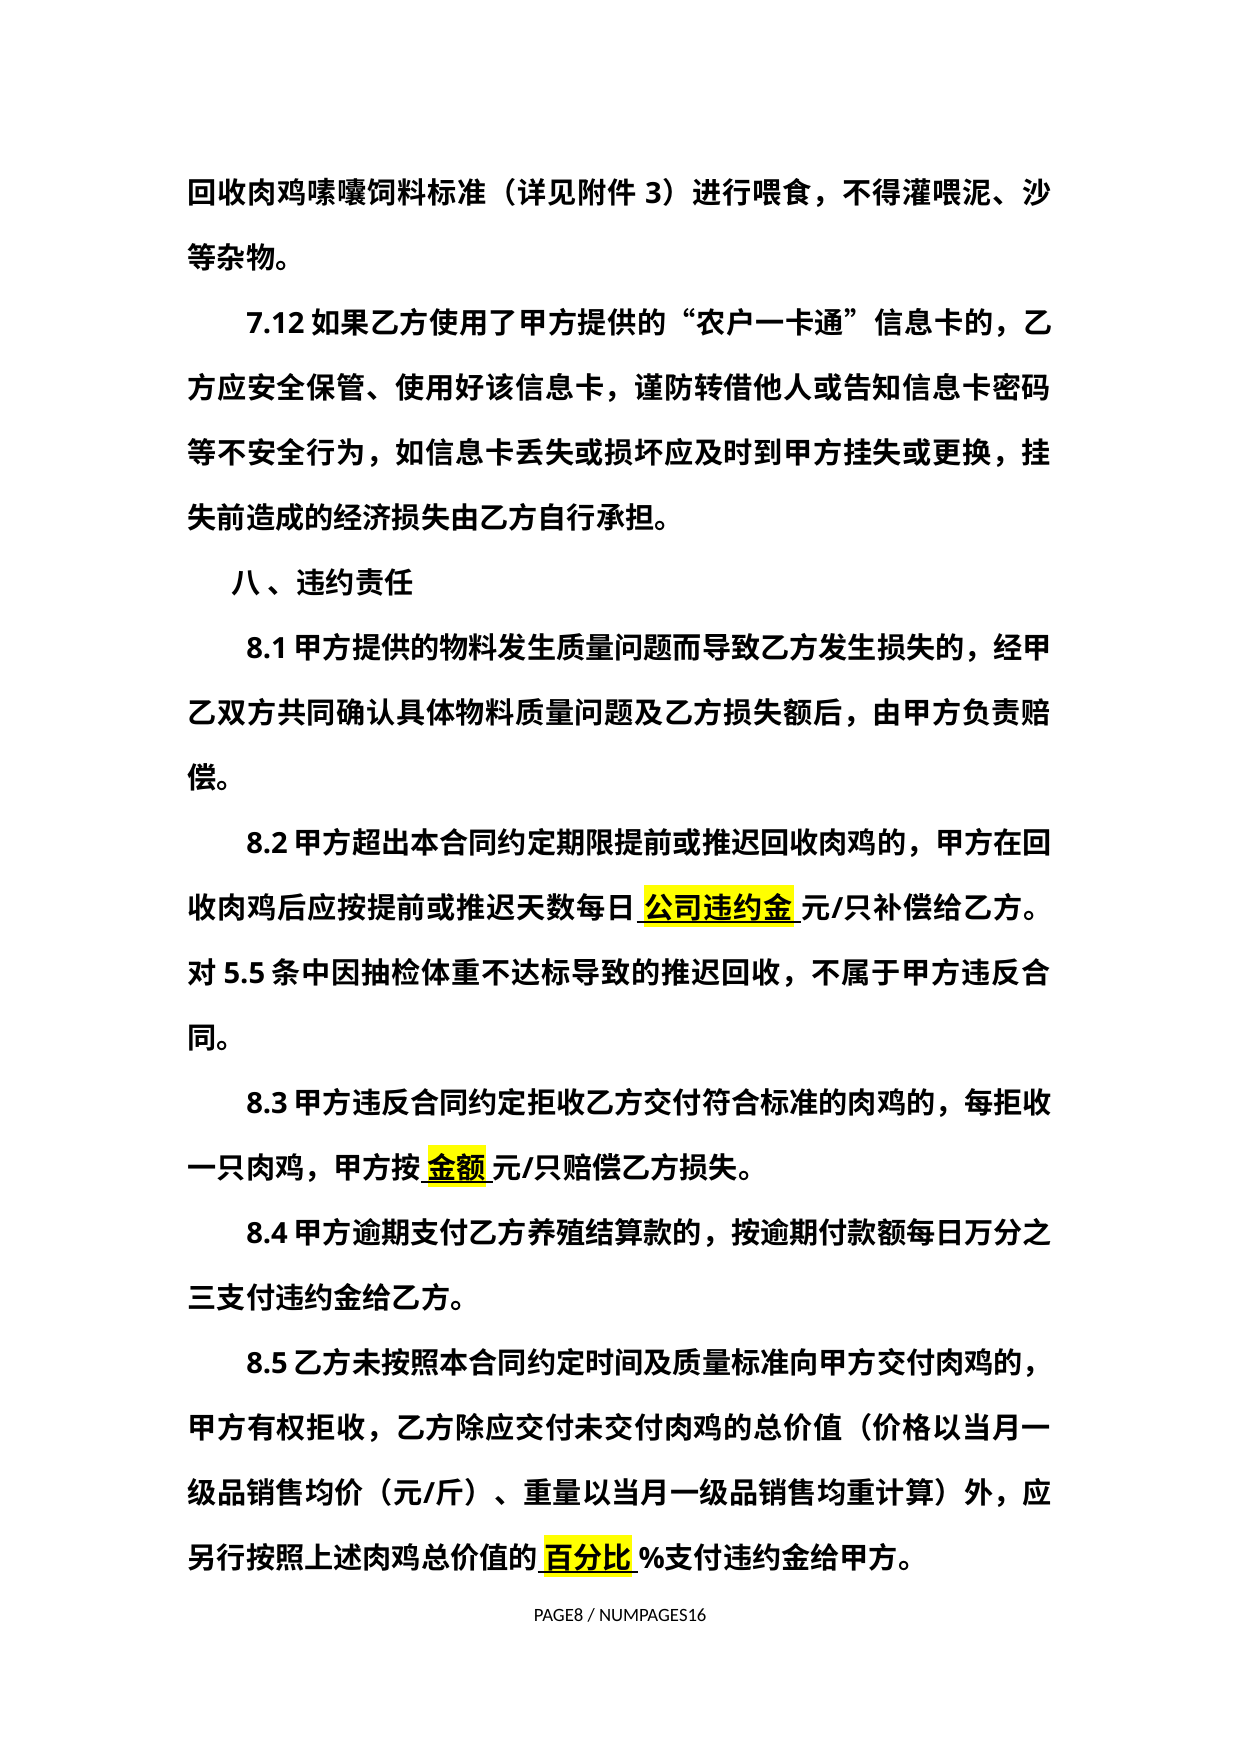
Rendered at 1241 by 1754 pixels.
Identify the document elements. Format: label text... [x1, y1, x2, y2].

text 8.3甲方违反合同约定拒收乙方交付符合标准的肉鸡的，每拒收一只肉鸡，甲方按 金额 元/只赔偿乙方损失。 [187, 1068, 1053, 1198]
text 8.2甲方超出本合同约定期限提前或推迟回收肉鸡的，甲方在回收肉鸡后应按提前或推迟天数每日 公司违约金 元/只补偿给乙方。对5.5条中因抽检体重不达标导致的推迟回收，不属于甲方违反合同。 [187, 808, 1053, 1068]
text 8.1甲方提供的物料发生质量问题而导致乙方发生损失的，经甲乙双方共同确认具体物料质量问题及乙方损失额后，由甲方负责赔偿。 [187, 613, 1053, 808]
text 7.12如果乙方使用了甲方提供的“农户一卡通”信息卡的，乙方应安全保管、使用好该信息卡，谨防转借他人或告知信息卡密码等不安全行为，如信息卡丢失或损坏应及时到甲方挂失或更换，挂失前造成的经济损失由乙方自行承担。 [187, 288, 1053, 548]
text 八 、违约责任 [187, 548, 1053, 613]
text 8.4甲方逾期支付乙方养殖结算款的，按逾期付款额每日万分之三支付违约金给乙方。 [187, 1198, 1053, 1328]
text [187, 158, 1053, 288]
text 8.5乙方未按照本合同约定时间及质量标准向甲方交付肉鸡的，甲方有权拒收，乙方除应交付未交付肉鸡的总价值（价格以当月一级品销售均价（元/斤）、重量以当月一级品销售均重计算）外，应另行按照上述肉鸡总价值的 百分比 %支付违约金给甲方。 [187, 1328, 1053, 1588]
